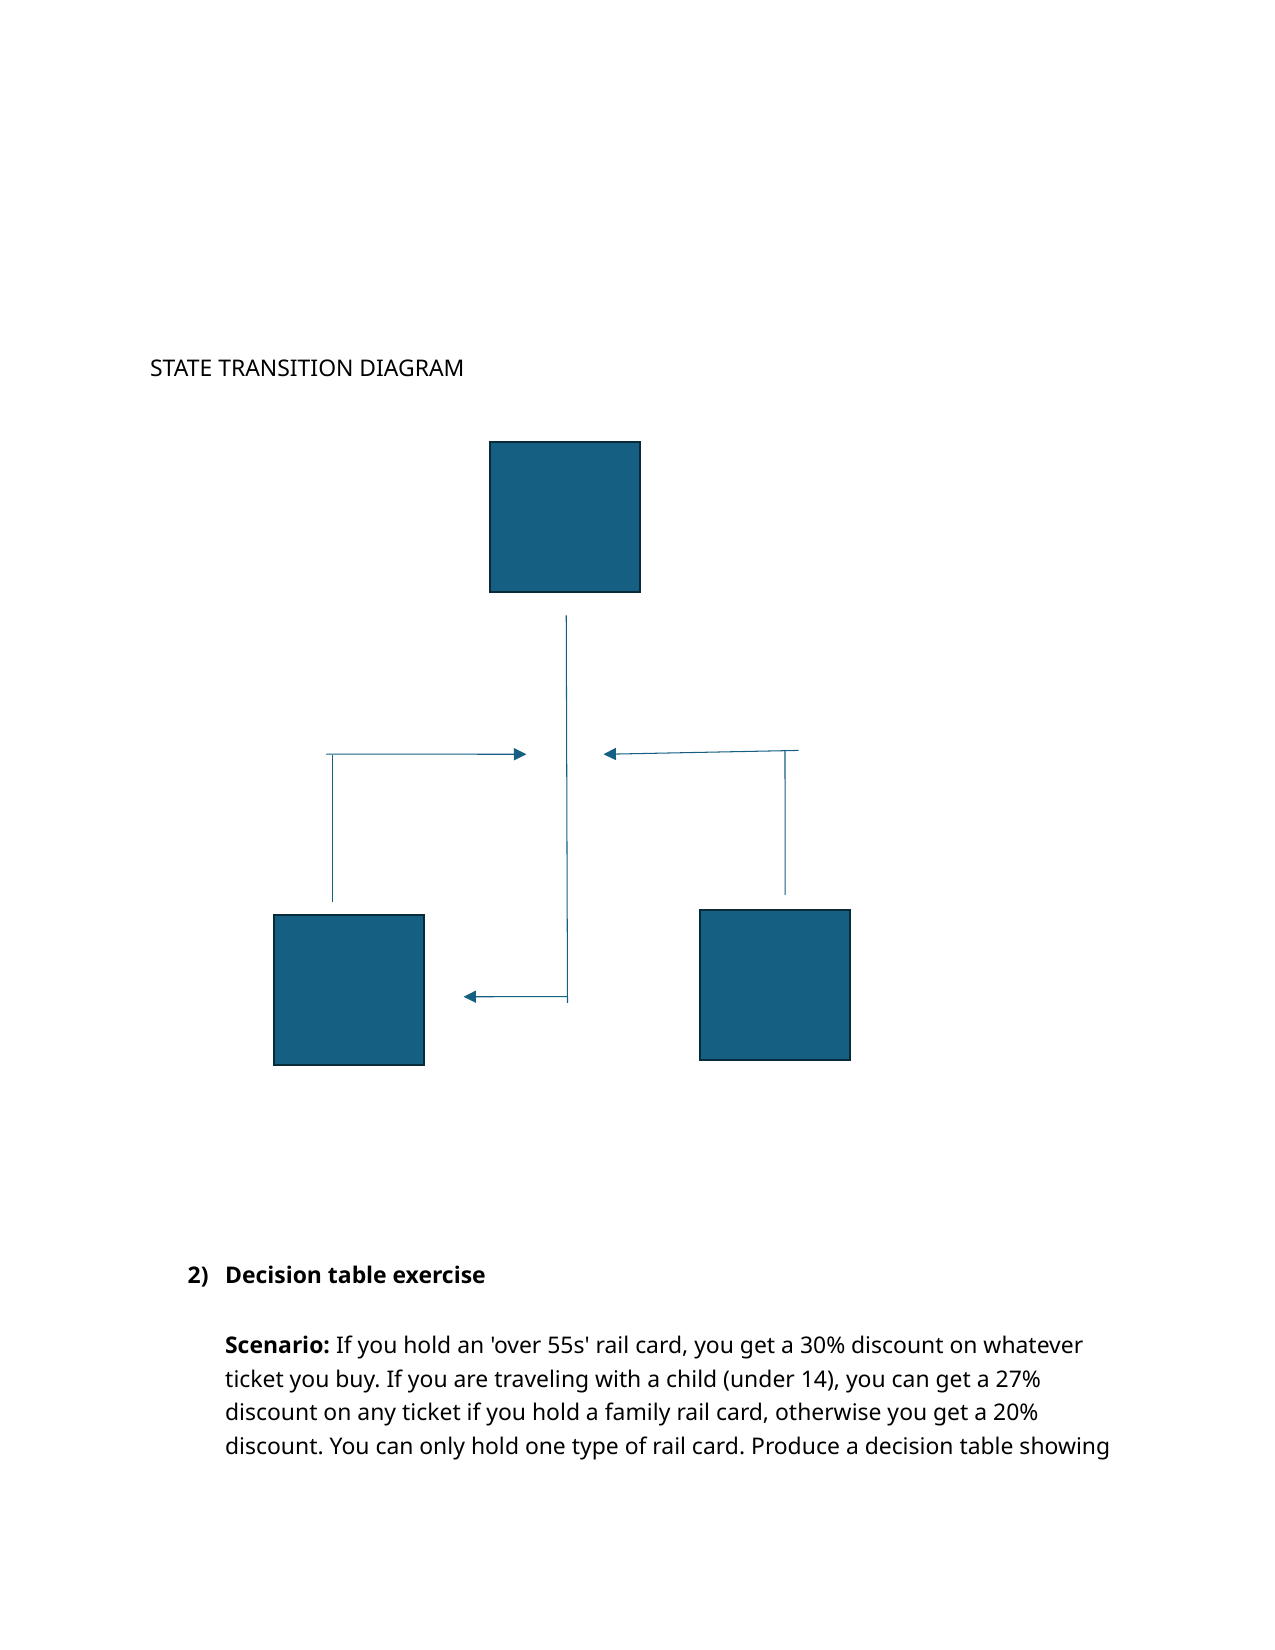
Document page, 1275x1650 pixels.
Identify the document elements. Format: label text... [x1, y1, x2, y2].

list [225, 1329, 1125, 1461]
text STATE TRANSITION DIAGRAM [150, 352, 1125, 383]
list Decision table exercise [187, 1259, 1125, 1290]
